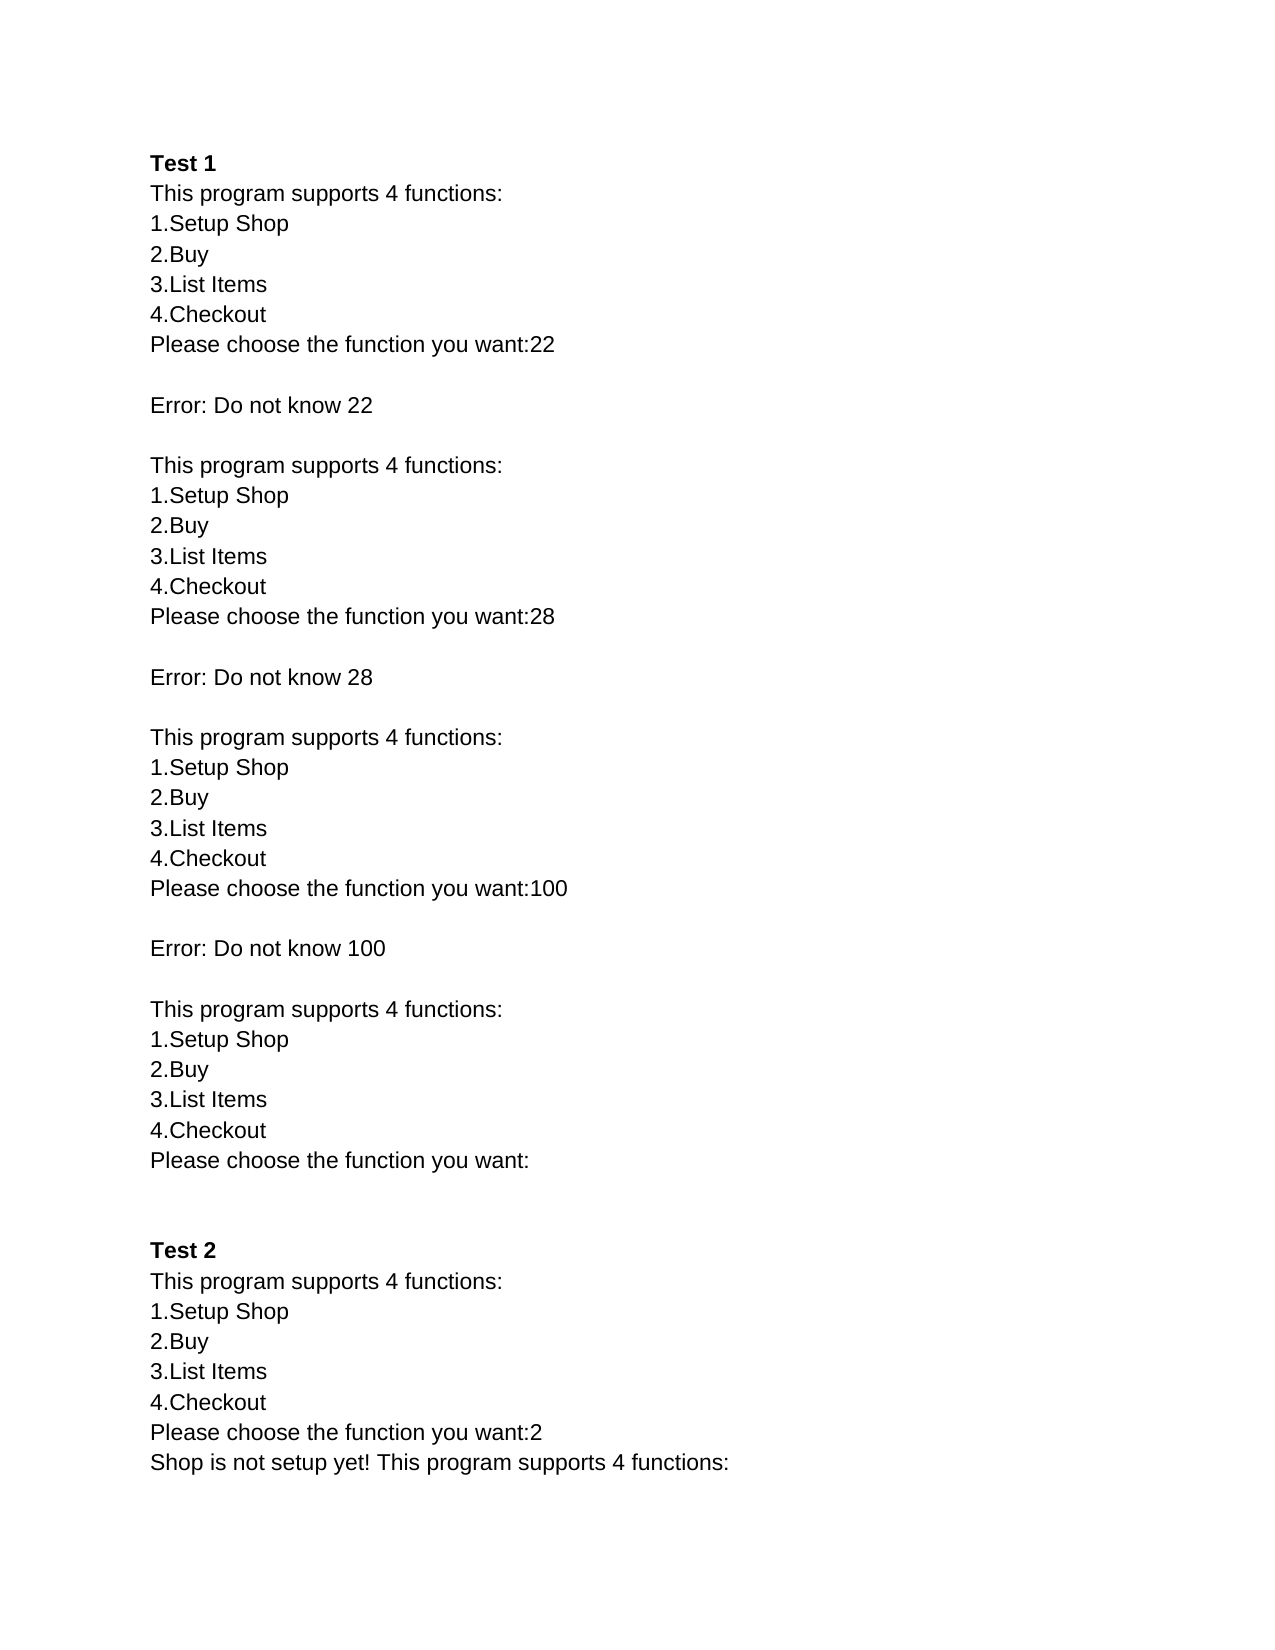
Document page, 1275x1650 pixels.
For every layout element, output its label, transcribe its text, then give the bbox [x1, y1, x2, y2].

text 1.Setup Shop [150, 210, 1125, 237]
text Please choose the function you want:100 [150, 875, 1125, 901]
text This program supports 4 functions: [150, 452, 1125, 478]
text 4.Checkout [150, 573, 1125, 599]
text 2.Buy [150, 512, 1125, 539]
text Please choose the function you want:22 [150, 331, 1125, 358]
text 1.Setup Shop [150, 754, 1125, 781]
text Please choose the function you want:2 [150, 1419, 1125, 1445]
text Please choose the function you want:28 [150, 603, 1125, 629]
text 3.List Items [150, 1358, 1125, 1385]
text 1.Setup Shop [150, 482, 1125, 509]
text 4.Checkout [150, 845, 1125, 871]
text 2.Buy [150, 1328, 1125, 1354]
text Please choose the function you want: [150, 1147, 1125, 1173]
text Shop is not setup yet! This program supports 4 functions: [150, 1449, 1125, 1475]
text Test 1 [150, 150, 1125, 176]
text 1.Setup Shop [150, 1298, 1125, 1324]
text This program supports 4 functions: [150, 996, 1125, 1022]
text 2.Buy [150, 1056, 1125, 1083]
text Test 2 [150, 1237, 1125, 1264]
text This program supports 4 functions: [150, 724, 1125, 750]
text 2.Buy [150, 784, 1125, 811]
text Error: Do not know 22 [150, 392, 1125, 418]
text 3.List Items [150, 814, 1125, 841]
text 3.List Items [150, 271, 1125, 297]
text This program supports 4 functions: [150, 180, 1125, 207]
text 2.Buy [150, 241, 1125, 267]
text Error: Do not know 28 [150, 663, 1125, 690]
text 4.Checkout [150, 301, 1125, 327]
text 4.Checkout [150, 1388, 1125, 1415]
text 3.List Items [150, 1086, 1125, 1113]
text 4.Checkout [150, 1117, 1125, 1143]
text This program supports 4 functions: [150, 1268, 1125, 1294]
text Error: Do not know 100 [150, 935, 1125, 962]
text 3.List Items [150, 543, 1125, 569]
text 1.Setup Shop [150, 1026, 1125, 1052]
